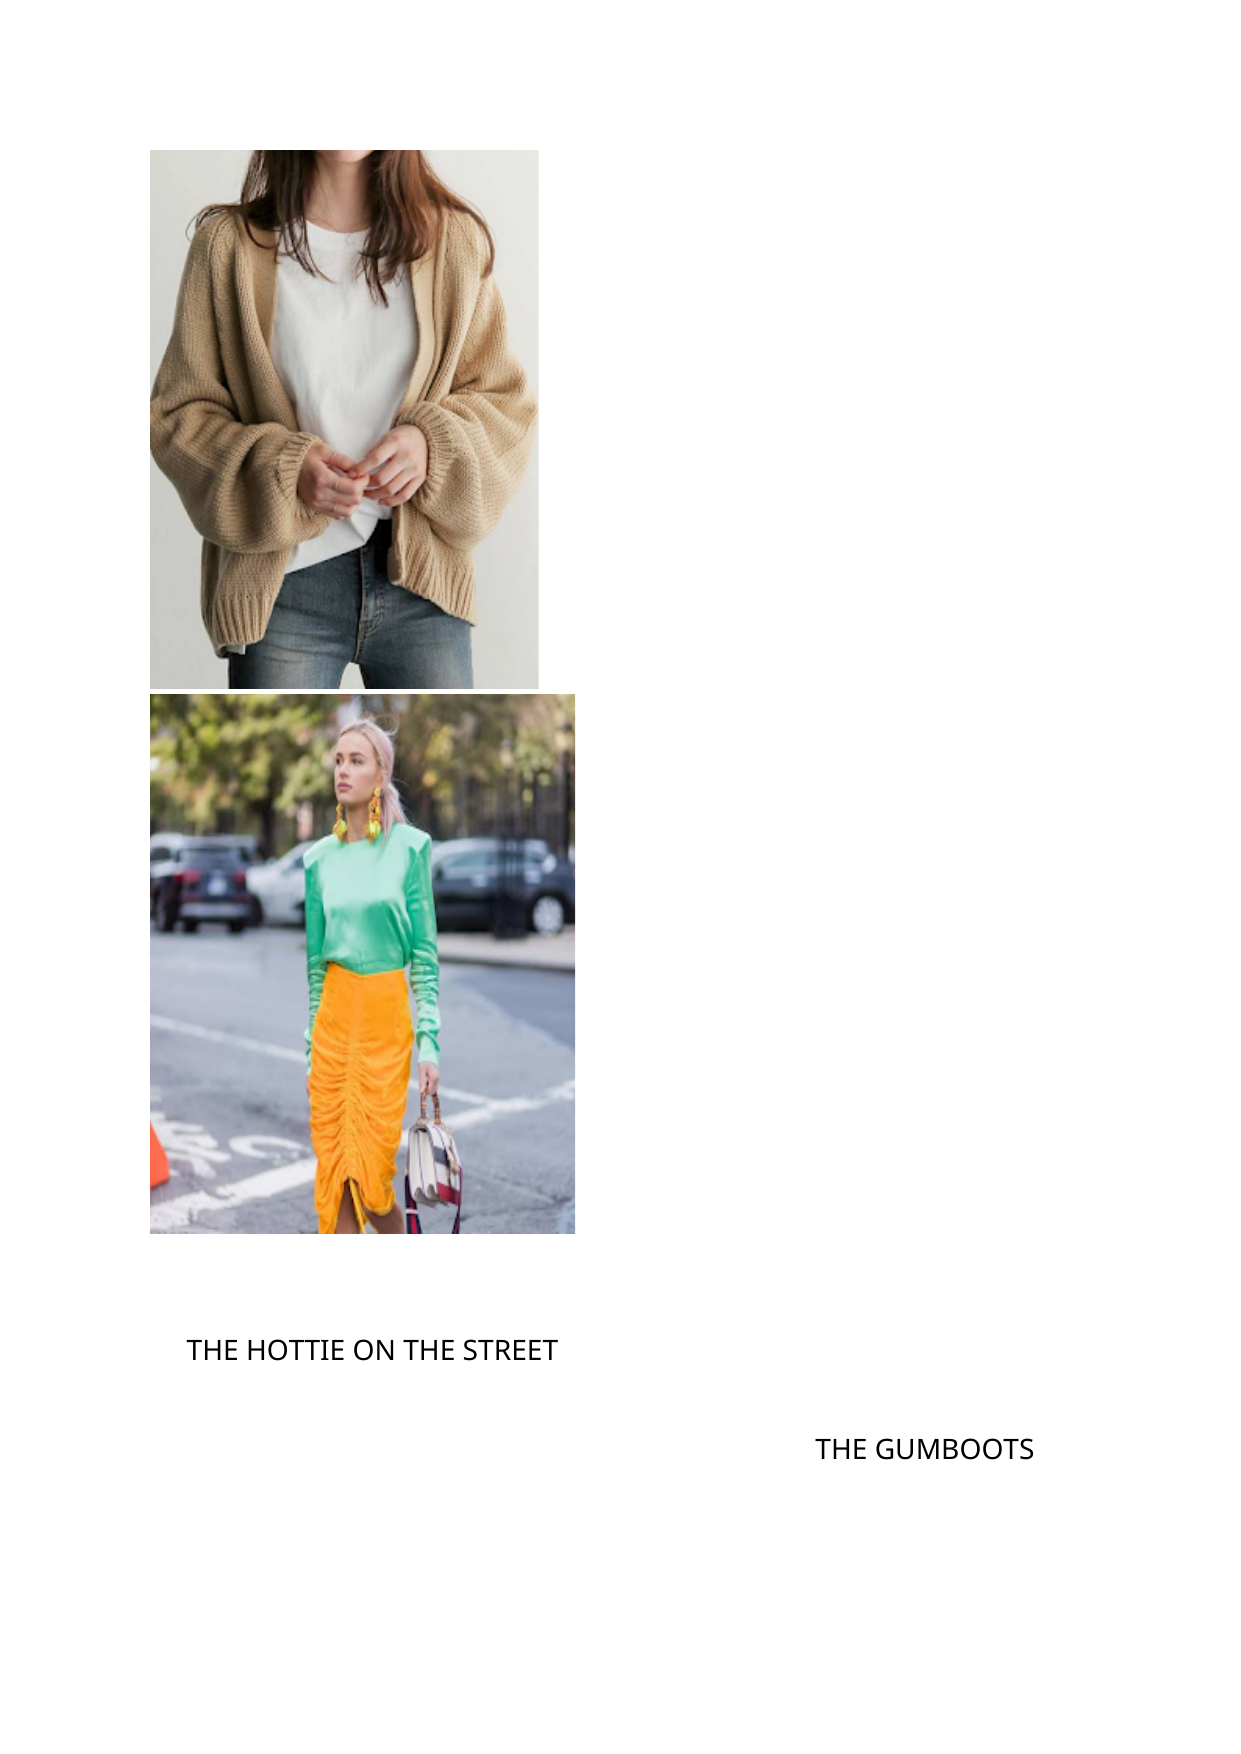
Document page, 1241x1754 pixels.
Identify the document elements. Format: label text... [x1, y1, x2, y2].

text THE HOTTIE ON THE STREET [150, 1331, 1090, 1369]
text THE GUMBOOTS [150, 1429, 1090, 1468]
picture [150, 150, 539, 689]
picture [150, 694, 575, 1234]
